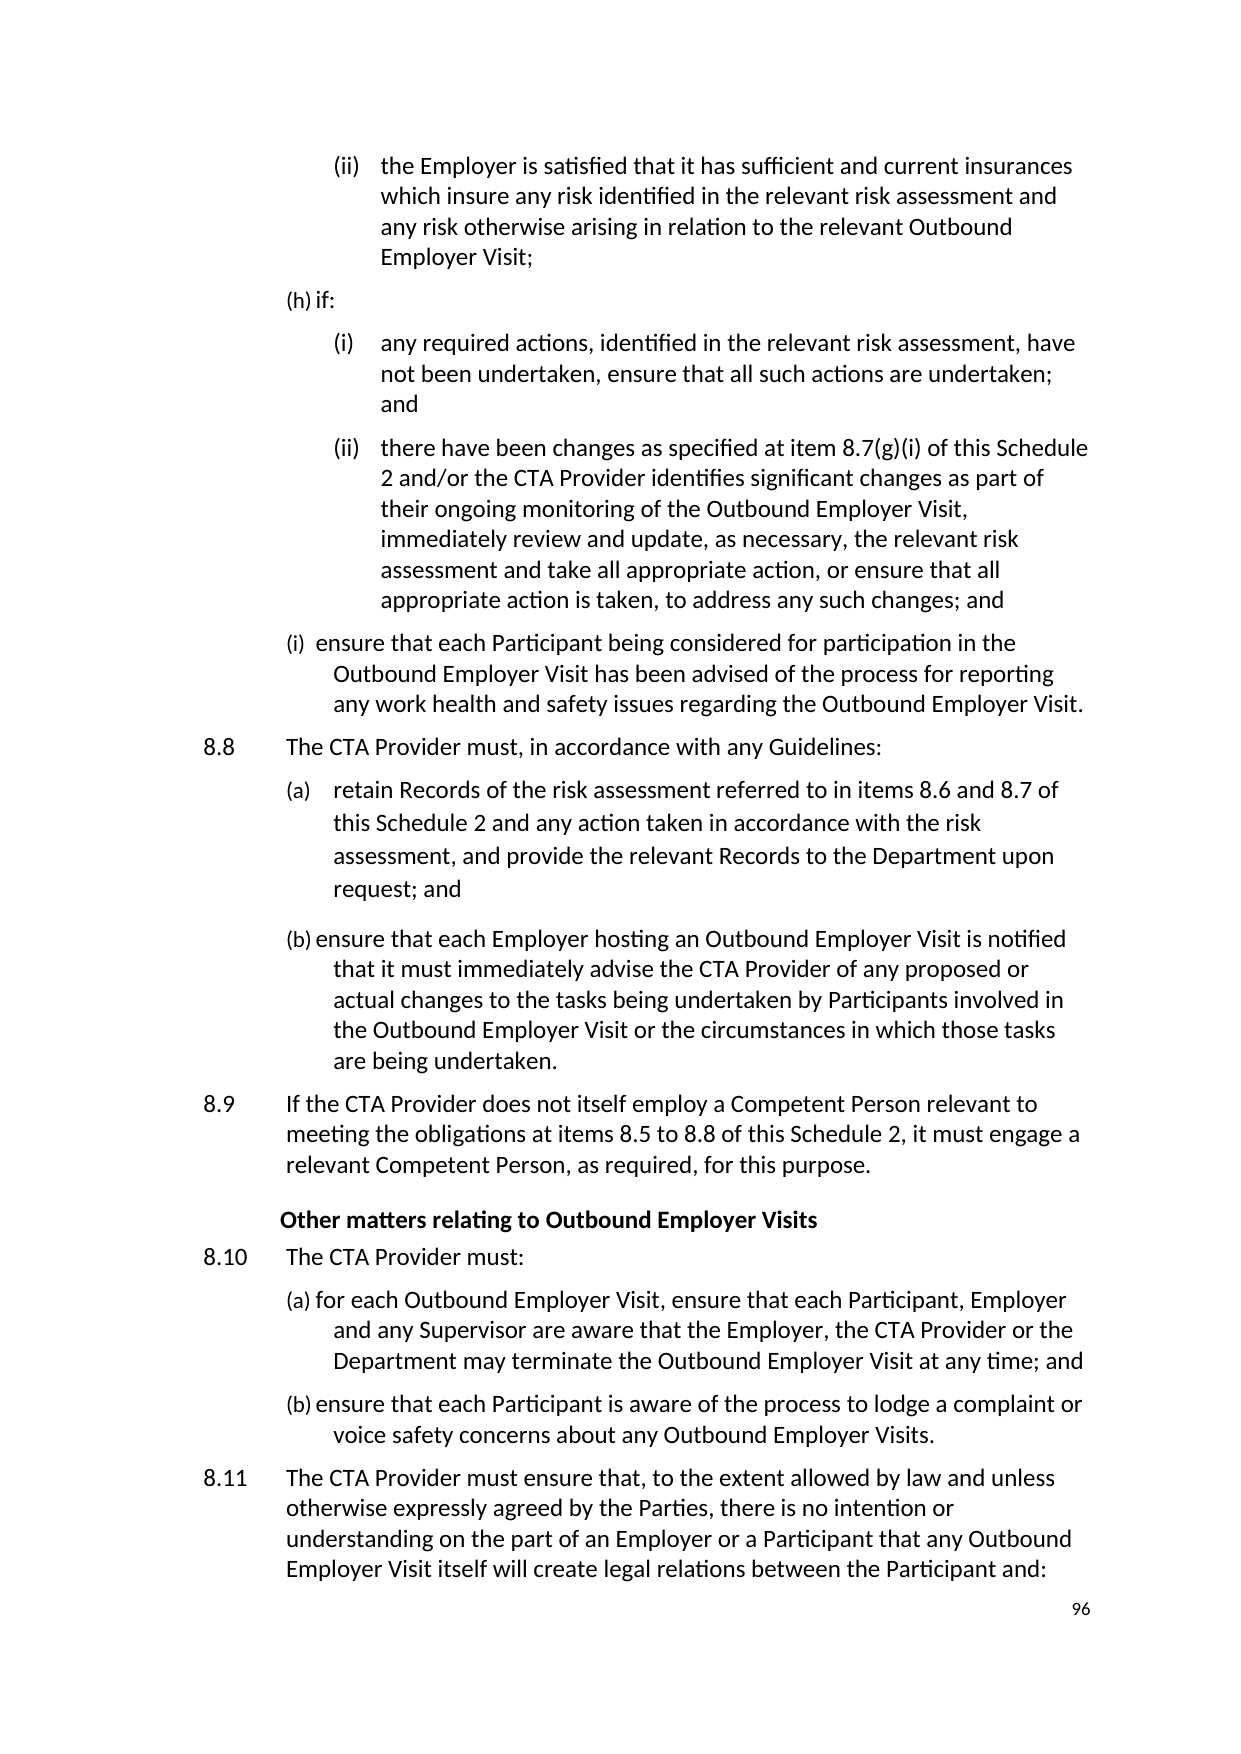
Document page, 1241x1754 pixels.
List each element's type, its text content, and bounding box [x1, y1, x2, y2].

list if: [286, 284, 1090, 315]
list for each Outbound Employer Visit, ensure that each Participant, Employer and any Supervisor are aware that the Employer, the CTA Provider or the Department may terminate the Outbound Employer Visit at any time; and [286, 1284, 1090, 1376]
text If the CTA Provider does not itself employ a Competent Person relevant to meeting the obligations at items 8.5 to 8.8 of this Schedule 2, it must engage a relevant Competent Person, as required, for this purpose. [203, 1088, 1090, 1179]
text The CTA Provider must ensure that, to the extent allowed by law and unless otherwise expressly agreed by the Parties, there is no intention or understanding on the part of an Employer or a Participant that any Outbound Employer Visit itself will create legal relations between the Participant and: [203, 1462, 1090, 1584]
list ensure that each Participant being considered for participation in the Outbound Employer Visit has been advised of the process for reporting any work health and safety issues regarding the Outbound Employer Visit. [286, 627, 1090, 719]
list retain Records of the risk assessment referred to in items 8.6 and 8.7 of this Schedule 2 and any action taken in accordance with the risk assessment, and provide the relevant Records to the Department upon request; and [286, 774, 1090, 904]
subtitle Other matters relating to Outbound Employer Visits [280, 1204, 1090, 1235]
list any required actions, identified in the relevant risk assessment, have not been undertaken, ensure that all such actions are undertaken; and [333, 328, 1090, 419]
text The CTA Provider must: [203, 1241, 1090, 1272]
list there have been changes as specified at item 8.7(g)(i) of this Schedule 2 and/or the CTA Provider identifies significant changes as part of their ongoing monitoring of the Outbound Employer Visit, immediately review and update, as necessary, the relevant risk assessment and take all appropriate action, or ensure that all appropriate action is taken, to address any such changes; and [333, 432, 1090, 615]
text The CTA Provider must, in accordance with any Guidelines: [203, 731, 1090, 762]
list the Employer is satisfied that it has sufficient and current insurances which insure any risk identified in the relevant risk assessment and any risk otherwise arising in relation to the relevant Outbound Employer Visit; [333, 150, 1090, 272]
list ensure that each Employer hosting an Outbound Employer Visit is notified that it must immediately advise the CTA Provider of any proposed or actual changes to the tasks being undertaken by Participants involved in the Outbound Employer Visit or the circumstances in which those tasks are being undertaken. [286, 923, 1090, 1075]
list ensure that each Participant is aware of the process to lodge a complaint or voice safety concerns about any Outbound Employer Visits. [286, 1388, 1090, 1449]
